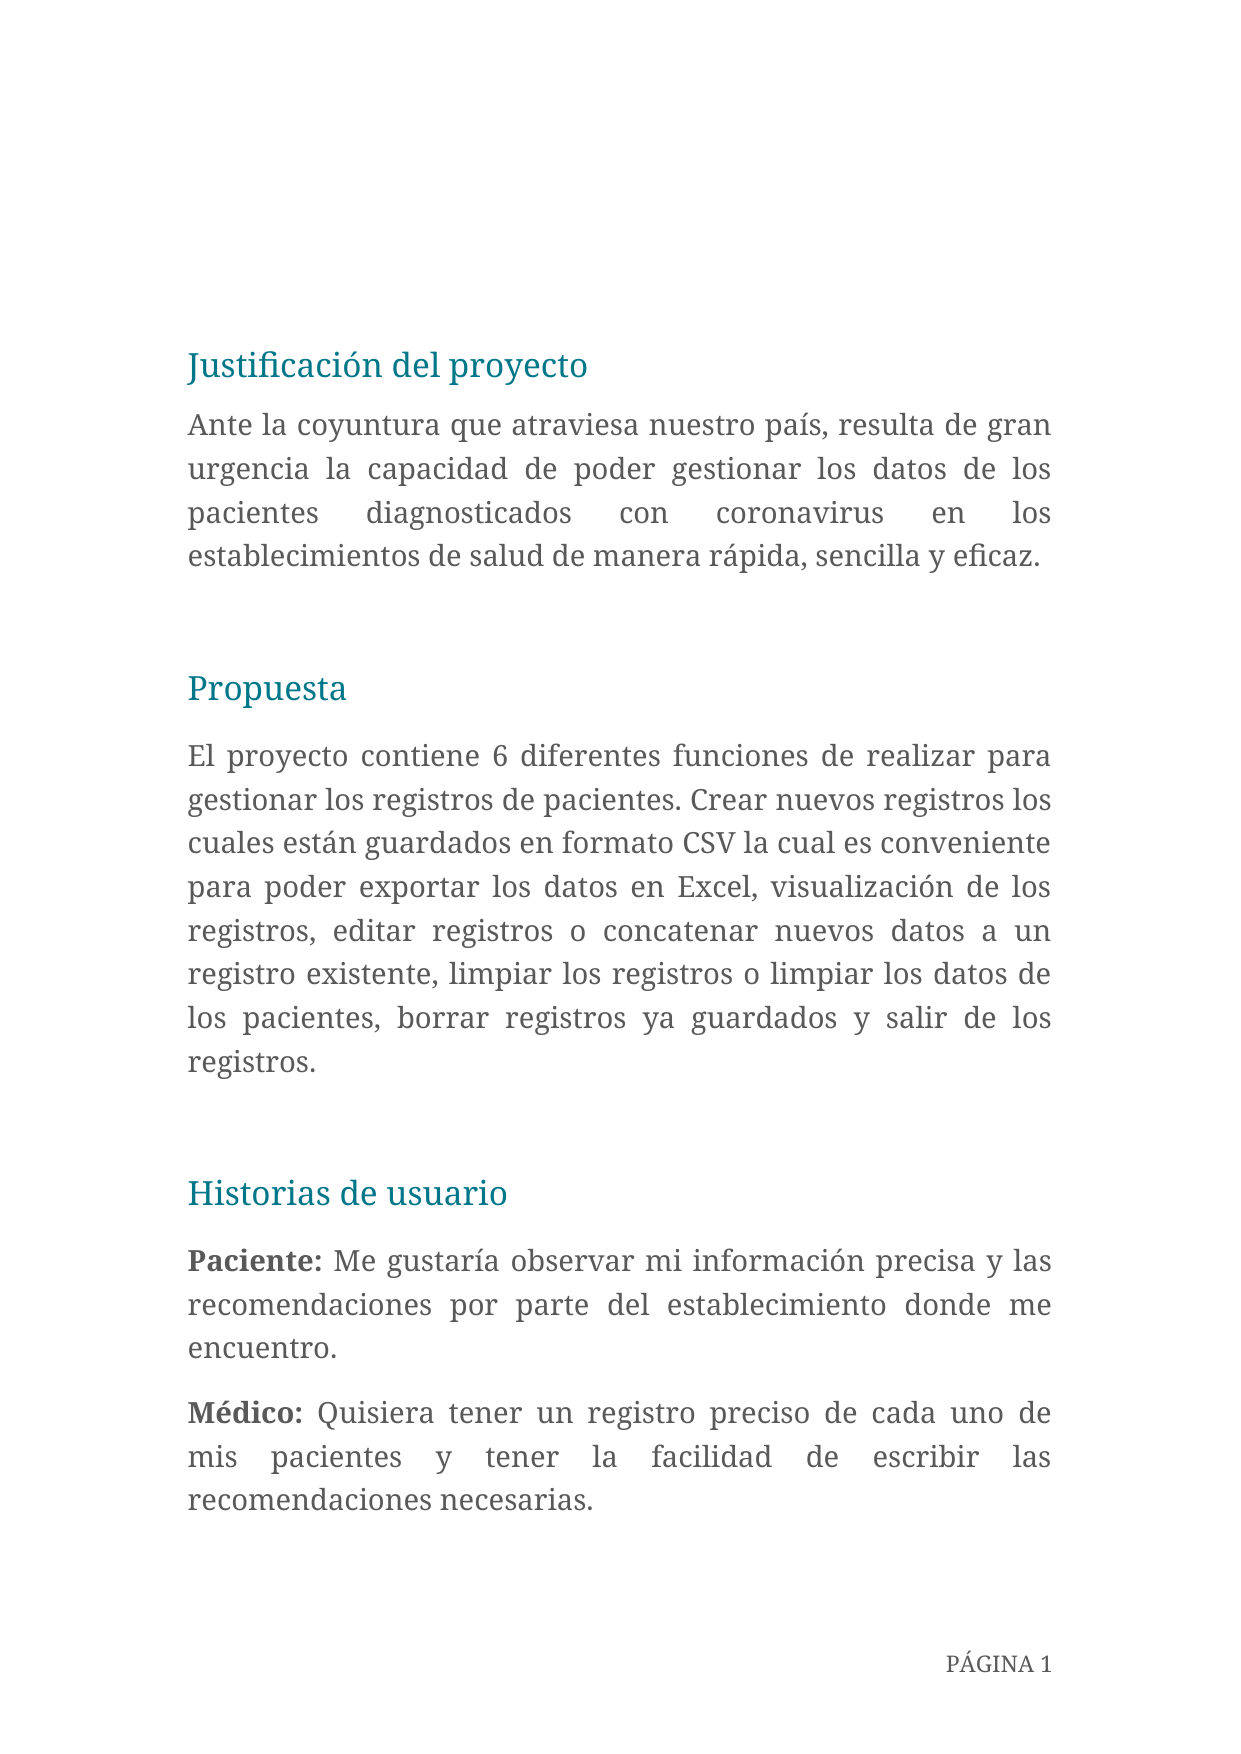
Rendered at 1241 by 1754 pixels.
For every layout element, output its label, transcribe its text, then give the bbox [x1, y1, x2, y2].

subtitle Justificación del proyecto [187, 342, 1053, 388]
text Paciente: Me gustaría observar mi información precisa y las recomendaciones por parte del establecimiento donde me encuentro. [187, 1241, 1053, 1367]
text El proyecto contiene 6 diferentes funciones de realizar para gestionar los registros de pacientes. Crear nuevos registros los cuales están guardados en formato CSV la cual es conveniente para poder exportar los datos en Excel, visualización de los registros, editar registros o concatenar nuevos datos a un registro existente, limpiar los registros o limpiar los datos de los pacientes, borrar registros ya guardados y salir de los registros. [187, 735, 1053, 1081]
text Propuesta [187, 664, 1053, 710]
text Médico: Quisiera tener un registro preciso de cada uno de mis pacientes y tener la facilidad de escribir las recomendaciones necesarias. [187, 1392, 1053, 1519]
text Ante la coyuntura que atraviesa nuestro país, resulta de gran urgencia la capacidad de poder gestionar los datos de los pacientes diagnosticados con coronavirus en los establecimientos de salud de manera rápida, sencilla y eficaz. [187, 405, 1053, 575]
text Historias de usuario [187, 1170, 1053, 1215]
